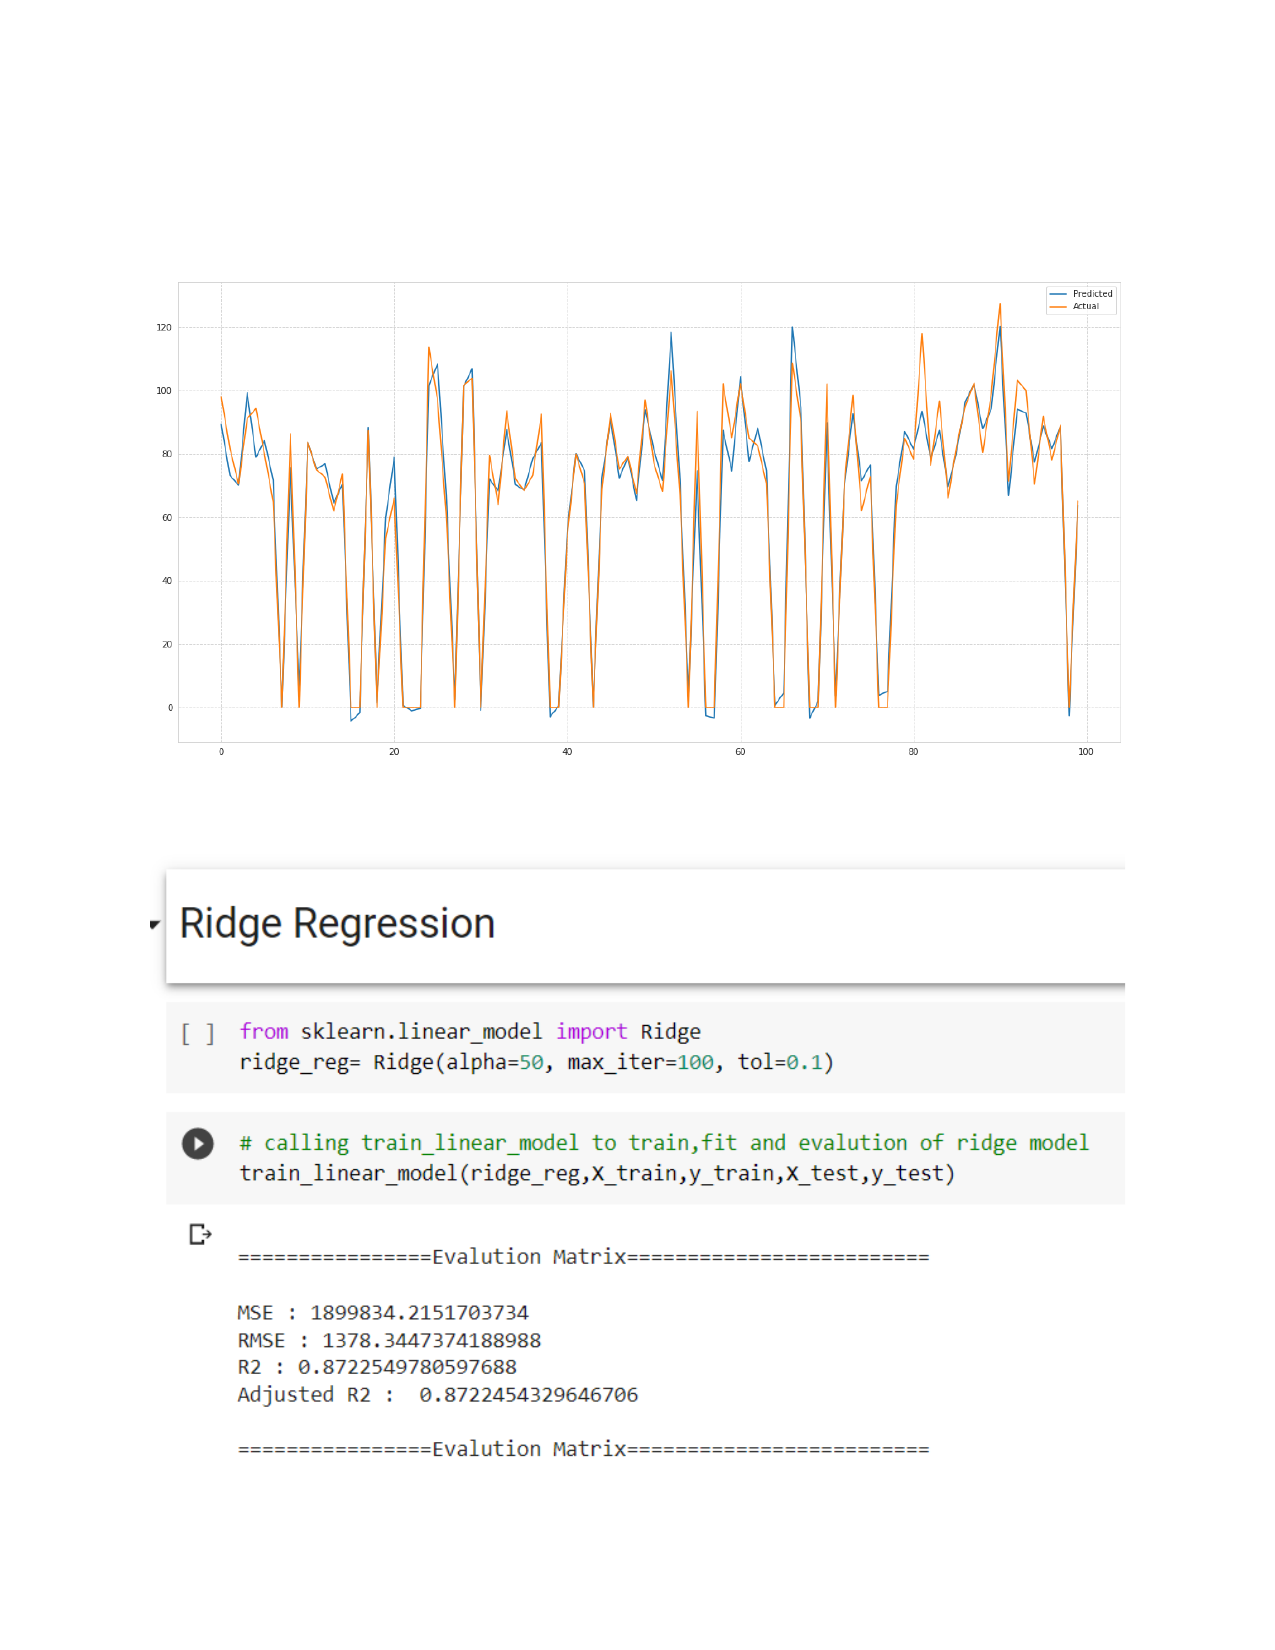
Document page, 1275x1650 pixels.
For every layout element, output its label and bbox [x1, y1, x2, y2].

picture [150, 853, 1125, 1484]
picture [150, 276, 1125, 762]
